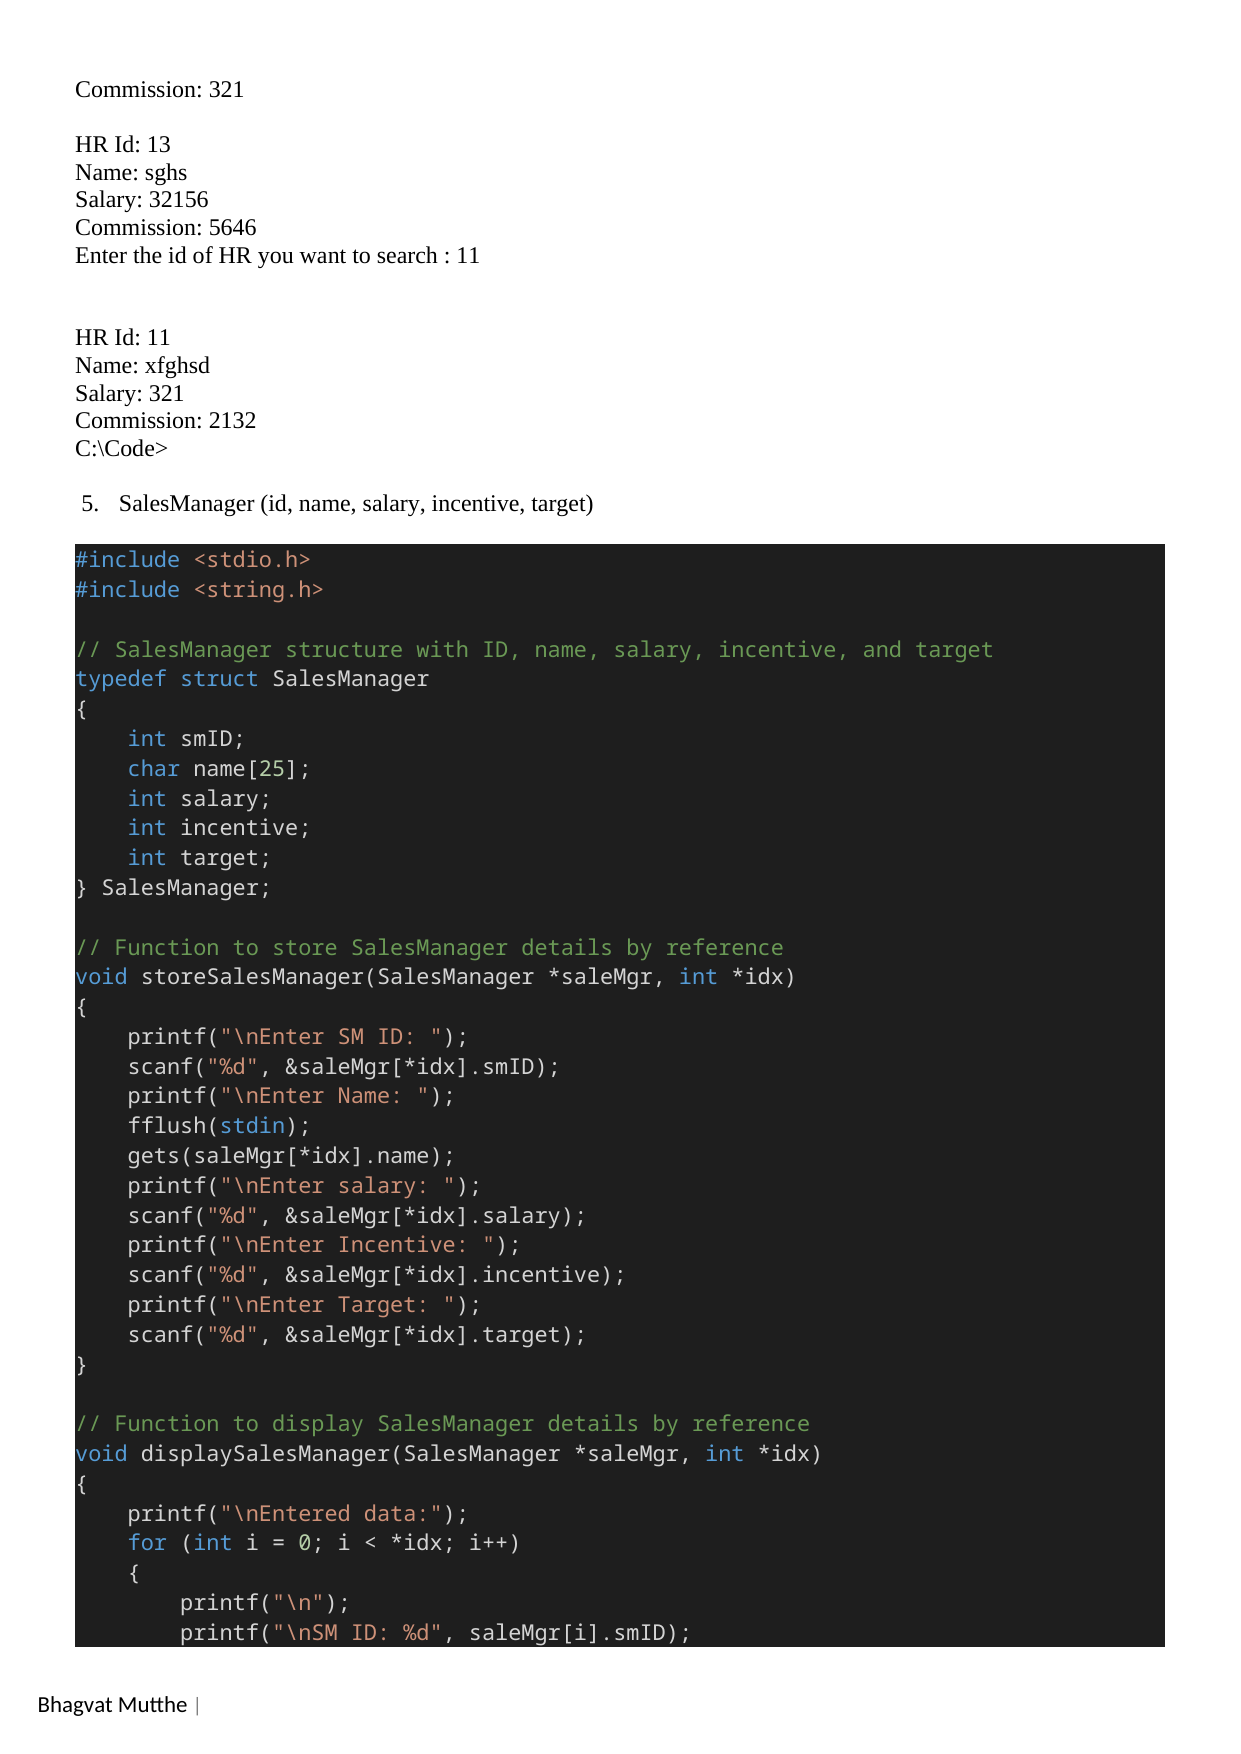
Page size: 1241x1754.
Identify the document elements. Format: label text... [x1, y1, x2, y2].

text Commission: 5646 [75, 213, 1165, 241]
text int target; [75, 842, 1165, 872]
text Name: sghs [75, 158, 1165, 185]
text int salary; [75, 783, 1165, 812]
text #include <stdio.h> [75, 544, 1165, 574]
text C:\Code> [75, 434, 1165, 461]
text printf("\n"); [75, 1587, 1165, 1617]
text { [75, 693, 1165, 723]
text Enter the id of HR you want to search : 11 [75, 241, 1165, 268]
text // Function to display SalesManager details by reference [75, 1408, 1165, 1438]
text printf("\nEnter salary: "); [75, 1170, 1165, 1200]
text HR Id: 13 [75, 130, 1165, 158]
text scanf("%d", &saleMgr[*idx].incentive); [75, 1259, 1165, 1289]
text char name[25]; [75, 753, 1165, 783]
text { [75, 991, 1165, 1021]
text { [75, 1468, 1165, 1498]
text void storeSalesManager(SalesManager *saleMgr, int *idx) [75, 961, 1165, 991]
text Commission: 321 [75, 75, 1165, 103]
text Name: xfghsd [75, 351, 1165, 379]
text { [75, 1557, 1165, 1587]
text int smID; [75, 723, 1165, 753]
text scanf("%d", &saleMgr[*idx].salary); [75, 1200, 1165, 1229]
text Commission: 2132 [75, 406, 1165, 434]
text } [75, 1349, 1165, 1378]
text } SalesManager; [75, 872, 1165, 902]
text #include <string.h> [75, 574, 1165, 604]
text // Function to store SalesManager details by reference [75, 932, 1165, 961]
text fflush(stdin); [75, 1110, 1165, 1140]
text Salary: 32156 [75, 185, 1165, 213]
text for (int i = 0; i < *idx; i++) [75, 1527, 1165, 1557]
text gets(saleMgr[*idx].name); [75, 1140, 1165, 1170]
text printf("\nSM ID: %d", saleMgr[i].smID); [75, 1617, 1165, 1647]
text // SalesManager structure with ID, name, salary, incentive, and target [75, 634, 1165, 663]
text typedef struct SalesManager [75, 663, 1165, 693]
text Salary: 321 [75, 379, 1165, 406]
text scanf("%d", &saleMgr[*idx].smID); [75, 1051, 1165, 1081]
text scanf("%d", &saleMgr[*idx].target); [75, 1319, 1165, 1349]
text printf("\nEntered data:"); [75, 1498, 1165, 1527]
text printf("\nEnter Incentive: "); [75, 1229, 1165, 1259]
text HR Id: 11 [75, 323, 1165, 351]
text void displaySalesManager(SalesManager *saleMgr, int *idx) [75, 1438, 1165, 1468]
list SalesManager (id, name, salary, incentive, target) [81, 489, 1165, 517]
text printf("\nEnter SM ID: "); [75, 1021, 1165, 1051]
text printf("\nEnter Name: "); [75, 1081, 1165, 1110]
text printf("\nEnter Target: "); [75, 1289, 1165, 1319]
text int incentive; [75, 812, 1165, 842]
